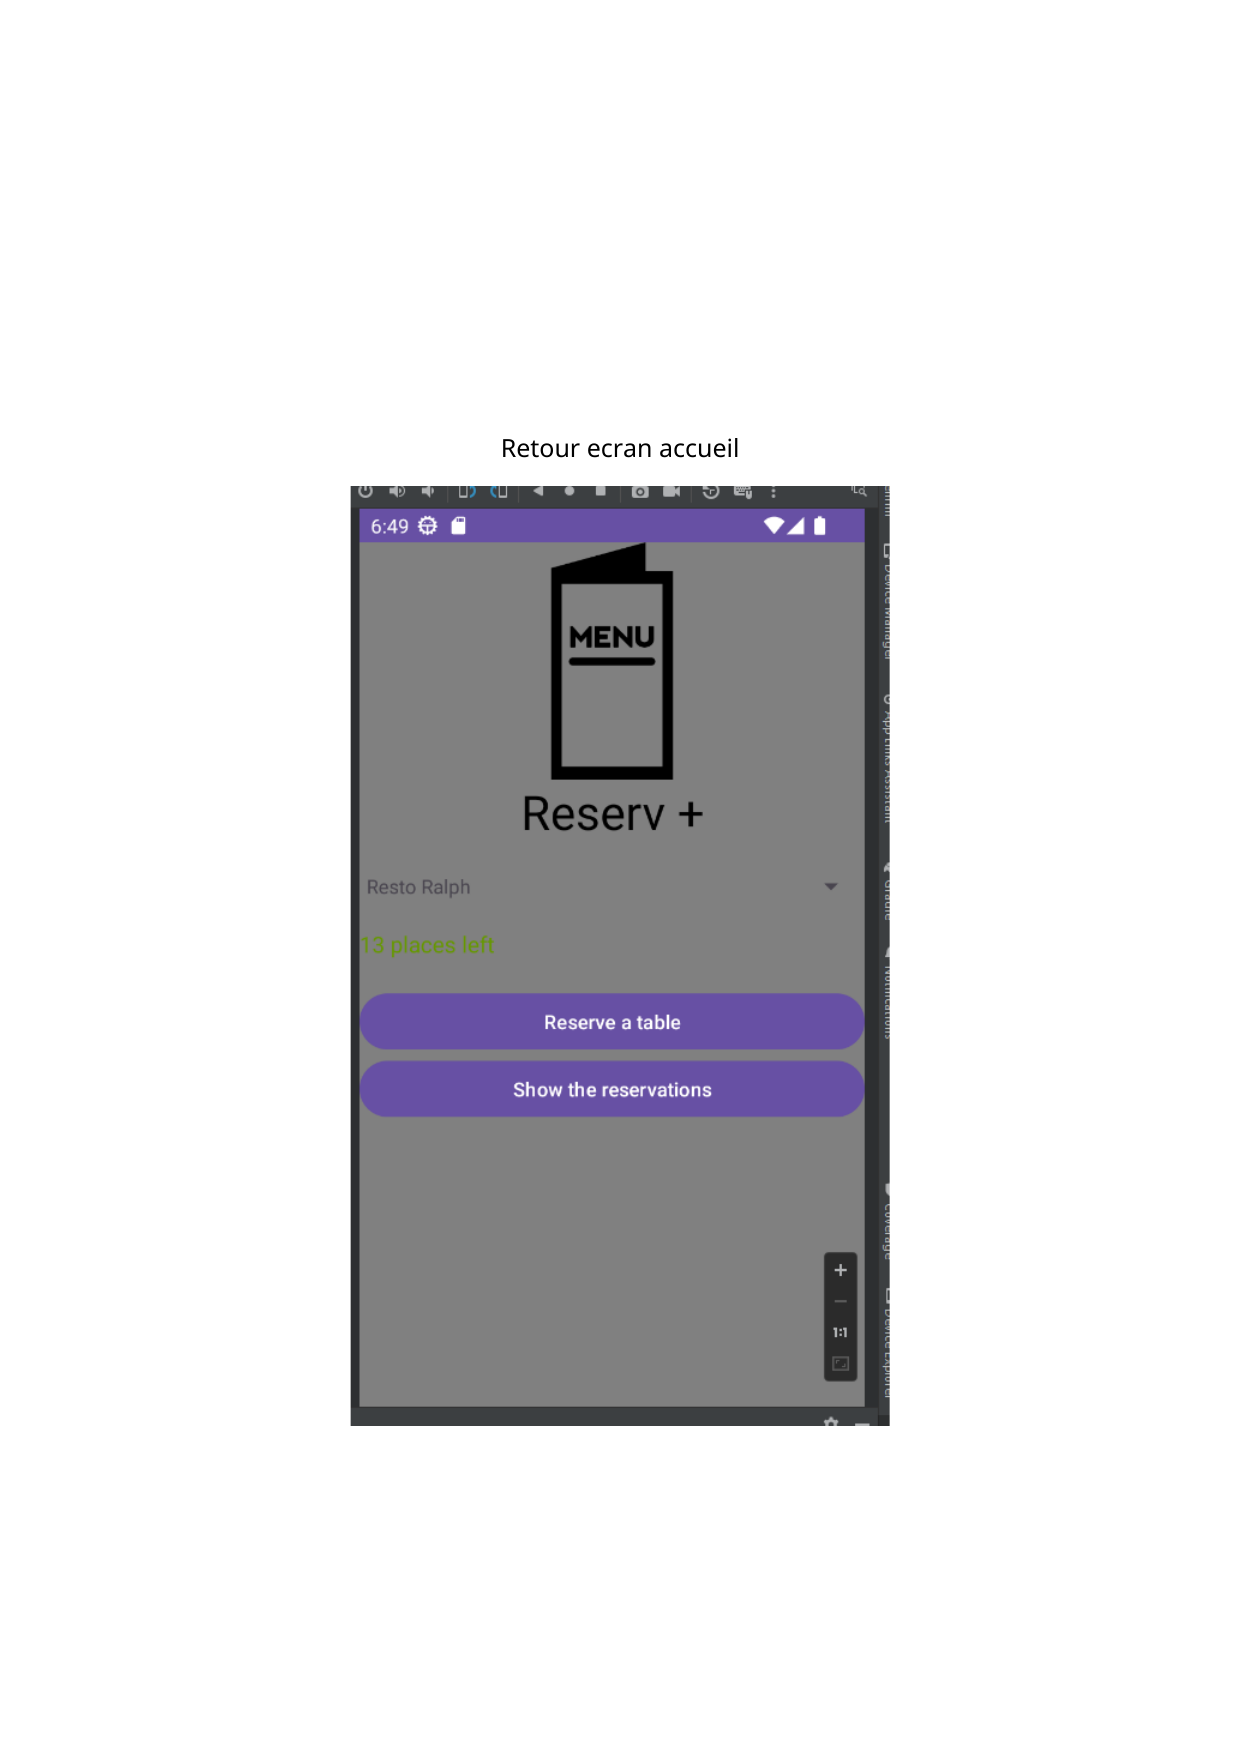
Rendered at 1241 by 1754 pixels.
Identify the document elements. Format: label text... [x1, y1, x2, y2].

text Retour ecran accueil [150, 431, 1090, 465]
